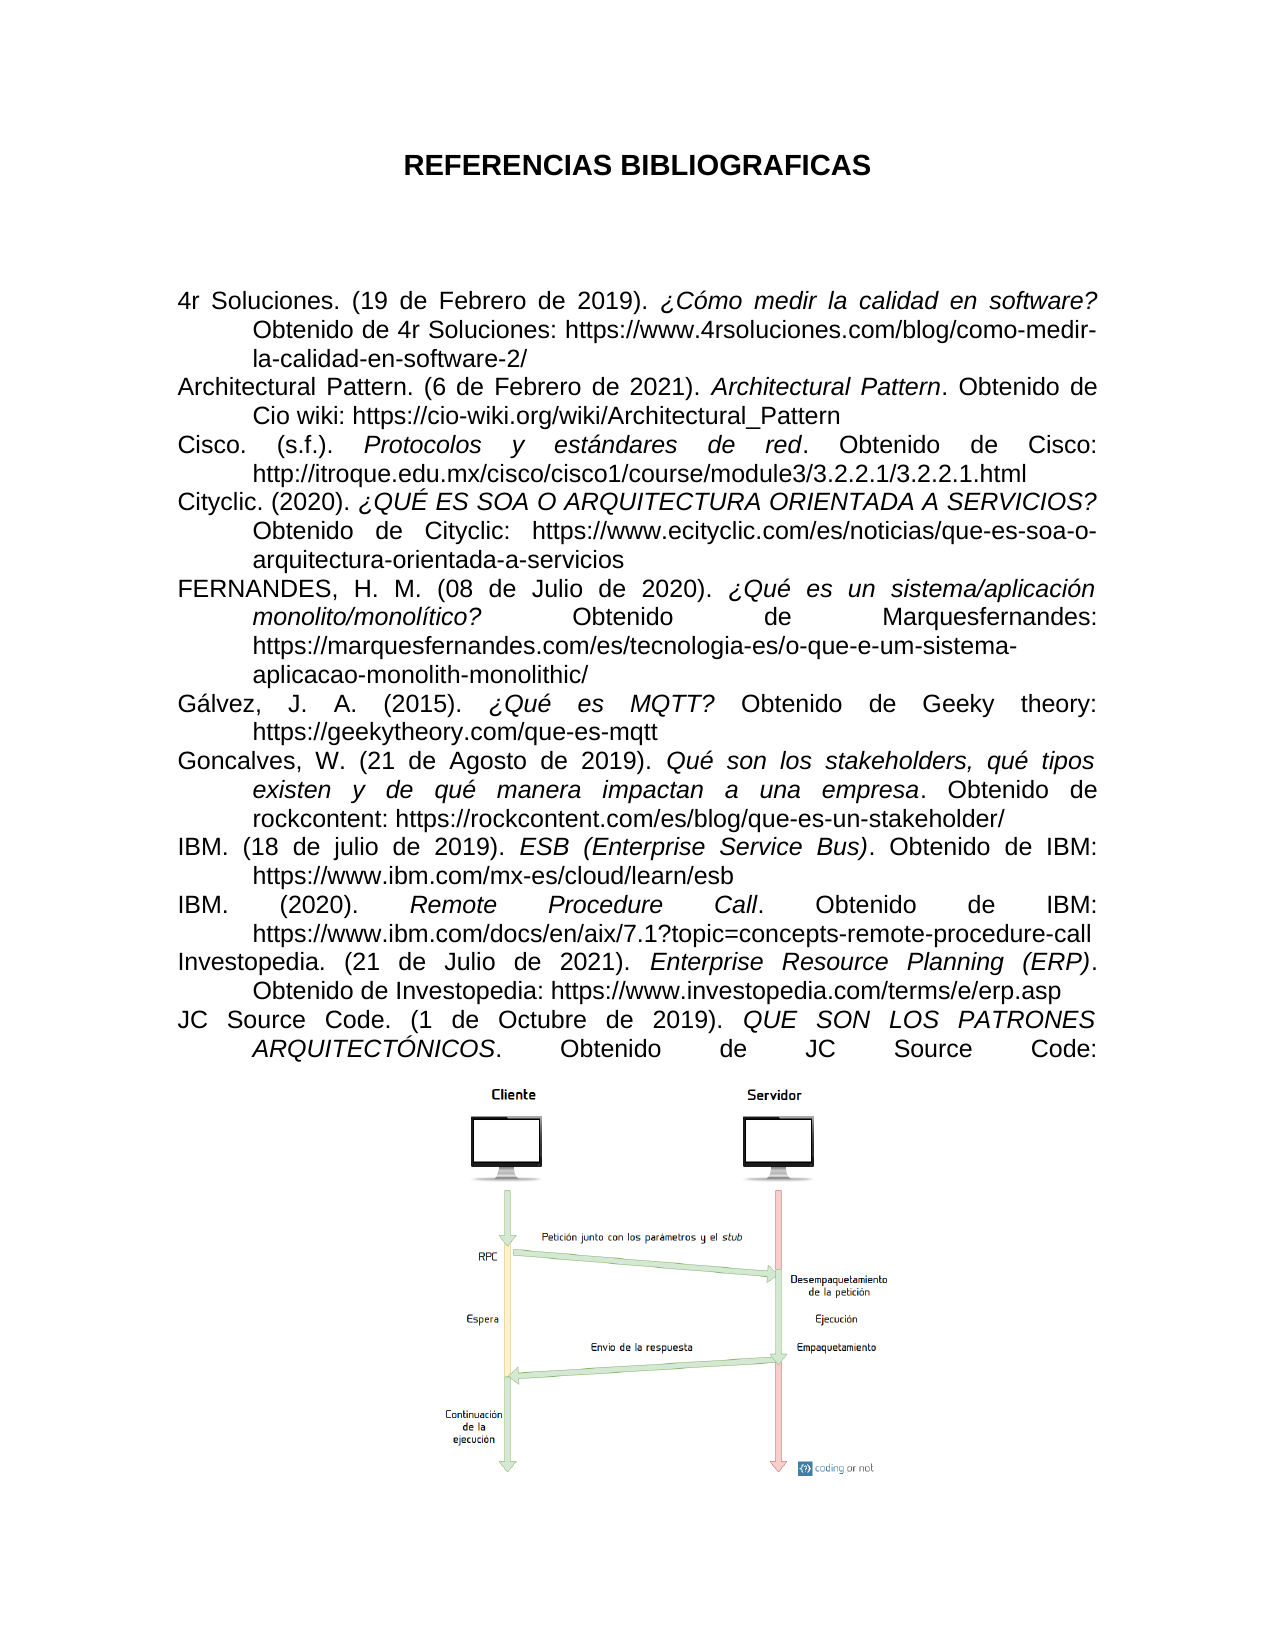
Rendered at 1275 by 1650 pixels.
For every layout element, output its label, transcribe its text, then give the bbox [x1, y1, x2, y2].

text REFERENCIAS BIBLIOGRAFICAS [177, 148, 1098, 181]
picture [428, 1071, 897, 1494]
